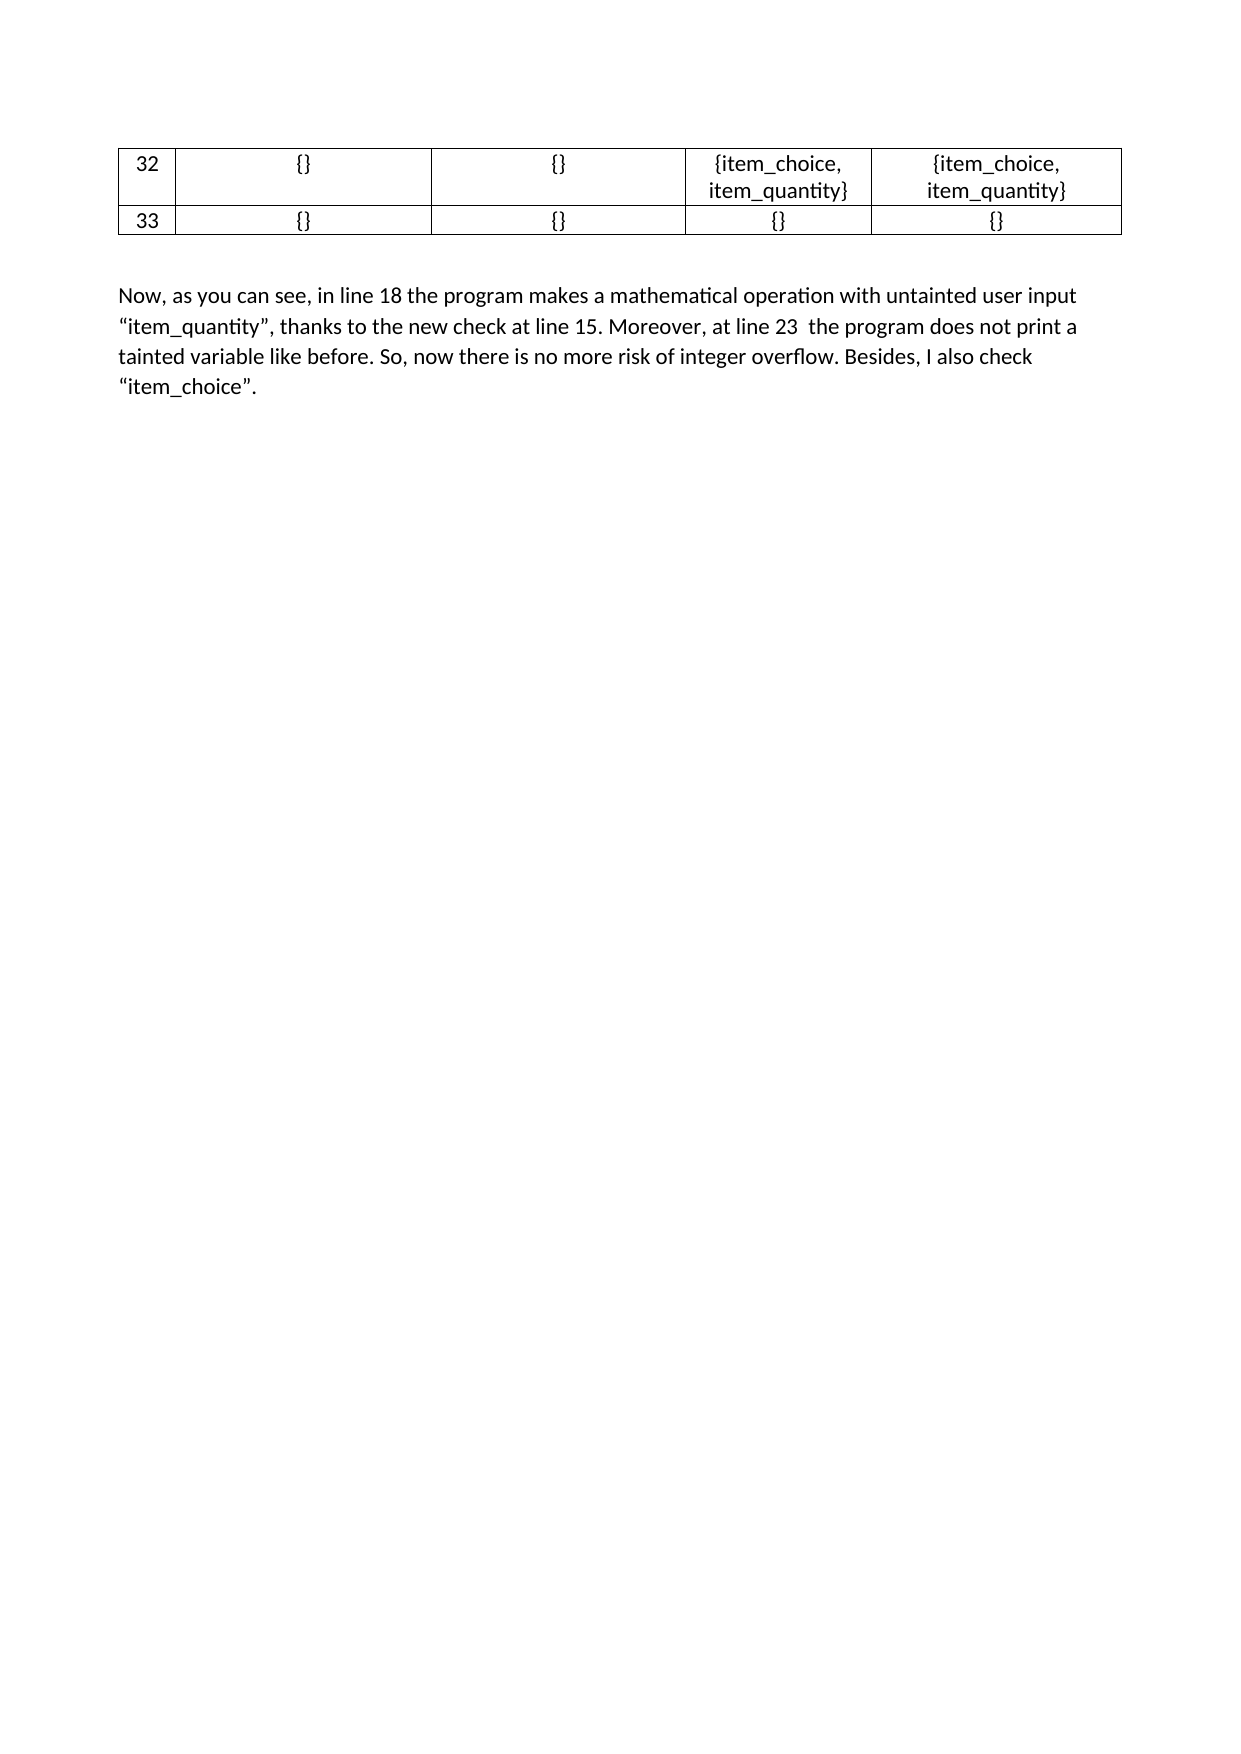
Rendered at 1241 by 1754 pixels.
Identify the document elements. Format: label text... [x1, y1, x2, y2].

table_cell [686, 149, 871, 205]
table_cell {} [176, 149, 431, 205]
table_cell 33 [119, 206, 175, 234]
table_cell {} [176, 206, 431, 234]
table_cell 32 [119, 149, 175, 205]
table_cell {} [686, 206, 871, 234]
table_cell {} [432, 149, 685, 205]
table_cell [872, 149, 1121, 205]
table_cell {} [872, 206, 1121, 234]
text Now, as you can see, in line 18 the program makes a mathematical operation with untainted user input “item_quantity”, thanks to the new check at line 15. Moreover, at line 23 the program does not print a tainted variable like before. So, now there is no more risk of integer overflow. Besides, I also check “item_choice”. [118, 282, 1122, 400]
table_cell {} [432, 206, 685, 234]
